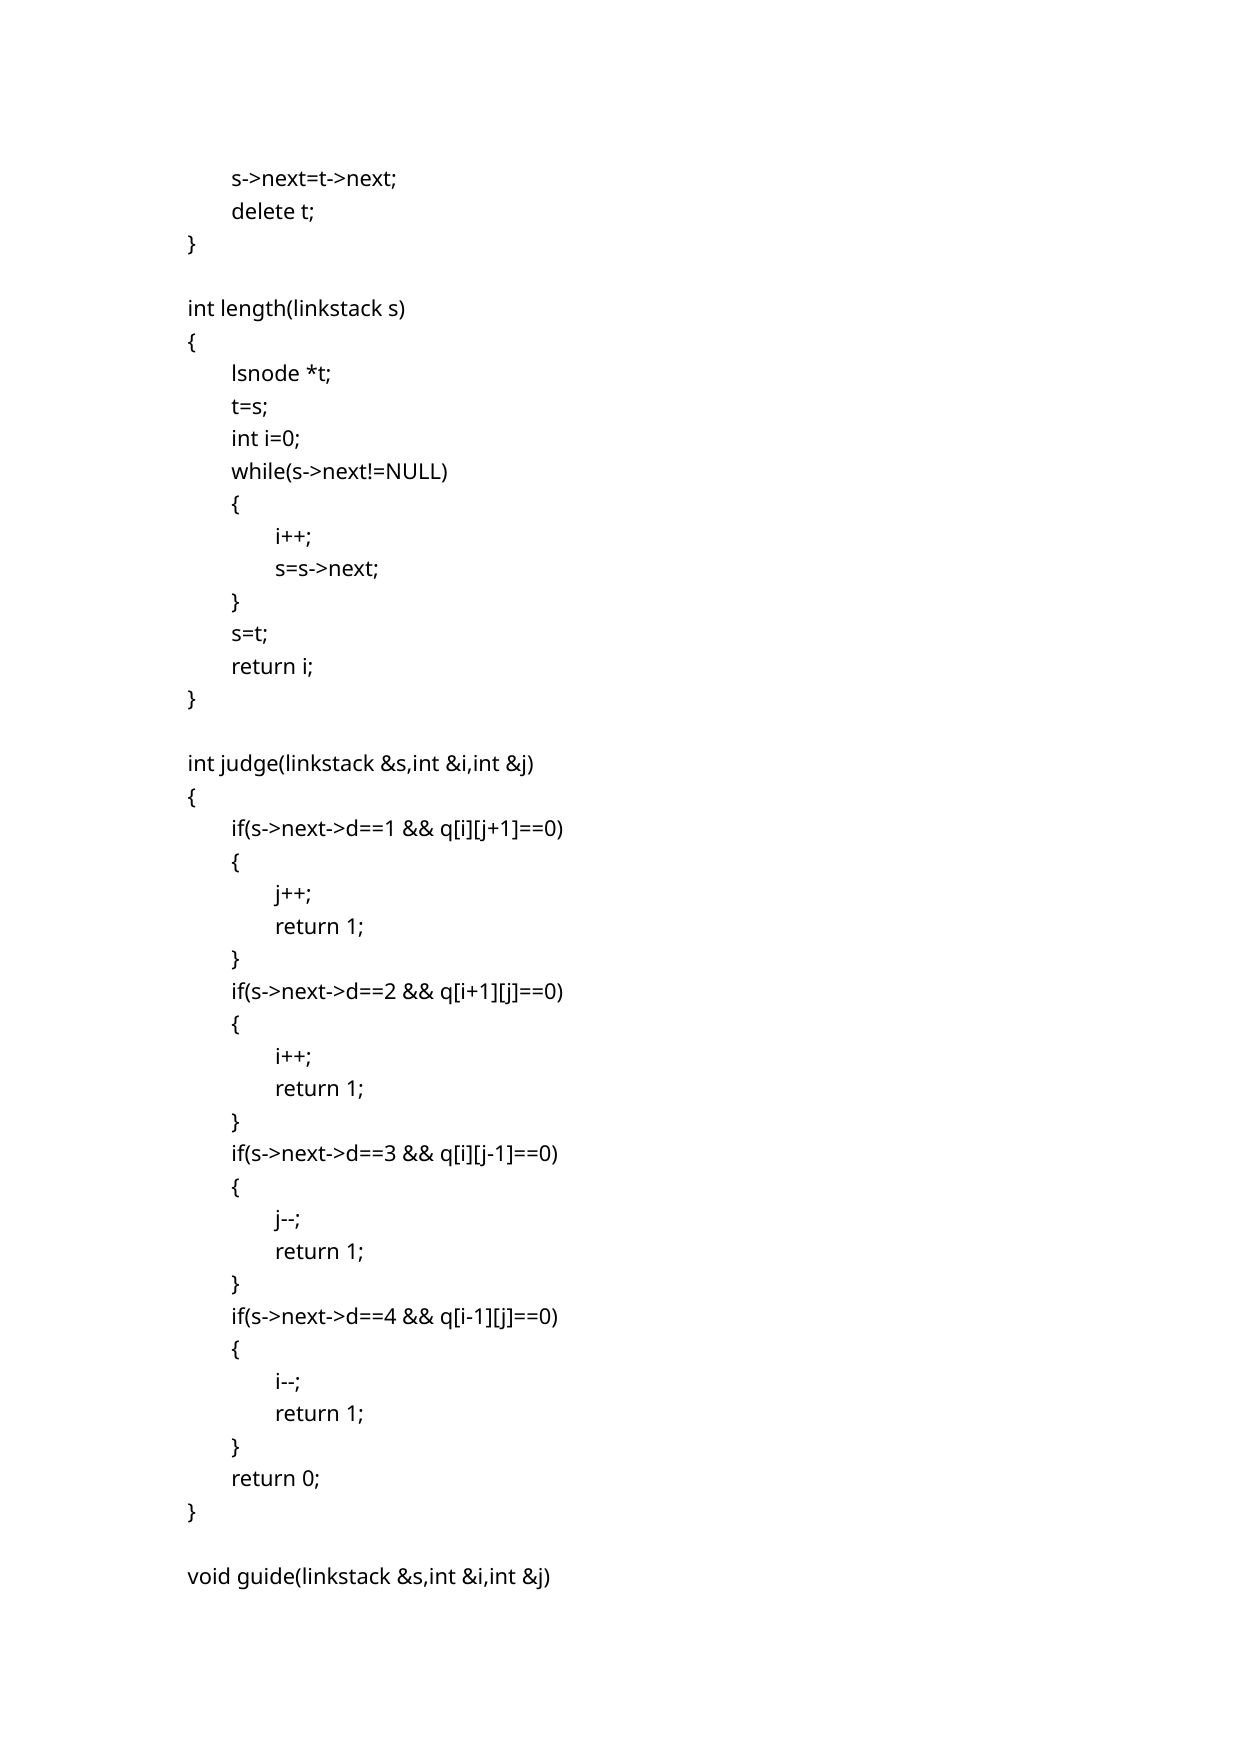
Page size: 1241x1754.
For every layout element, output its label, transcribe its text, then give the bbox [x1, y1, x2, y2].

text if(s->next->d==4 && q[i-1][j]==0) [187, 1299, 1053, 1332]
text return 1; [187, 909, 1053, 942]
text return 1; [187, 1397, 1053, 1429]
text int length(linkstack s) [187, 292, 1053, 324]
text { [187, 1332, 1053, 1364]
text return 1; [187, 1234, 1053, 1267]
text { [187, 779, 1053, 812]
text } [187, 584, 1053, 617]
text } [187, 682, 1053, 714]
text s=s->next; [187, 552, 1053, 584]
text { [187, 1007, 1053, 1039]
text t=s; [187, 389, 1053, 422]
text if(s->next->d==1 && q[i][j+1]==0) [187, 812, 1053, 844]
text return 0; [187, 1462, 1053, 1494]
text j--; [187, 1202, 1053, 1234]
text { [187, 487, 1053, 519]
text delete t; [187, 194, 1053, 227]
text while(s->next!=NULL) [187, 454, 1053, 487]
text } [187, 227, 1053, 259]
text { [187, 1169, 1053, 1202]
text return i; [187, 649, 1053, 682]
text lsnode *t; [187, 357, 1053, 389]
text int judge(linkstack &s,int &i,int &j) [187, 747, 1053, 779]
text } [187, 1494, 1053, 1527]
text i++; [187, 1039, 1053, 1072]
text s=t; [187, 617, 1053, 649]
text } [187, 942, 1053, 974]
text i++; [187, 519, 1053, 552]
text { [187, 844, 1053, 877]
text void guide(linkstack &s,int &i,int &j) [187, 1559, 1053, 1592]
text i--; [187, 1364, 1053, 1397]
text j++; [187, 877, 1053, 909]
text } [187, 1104, 1053, 1137]
text } [187, 1429, 1053, 1462]
text return 1; [187, 1072, 1053, 1104]
text if(s->next->d==3 && q[i][j-1]==0) [187, 1137, 1053, 1169]
text { [187, 324, 1053, 357]
text s->next=t->next; [187, 162, 1053, 194]
text int i=0; [187, 422, 1053, 454]
text } [187, 1267, 1053, 1299]
text if(s->next->d==2 && q[i+1][j]==0) [187, 974, 1053, 1007]
